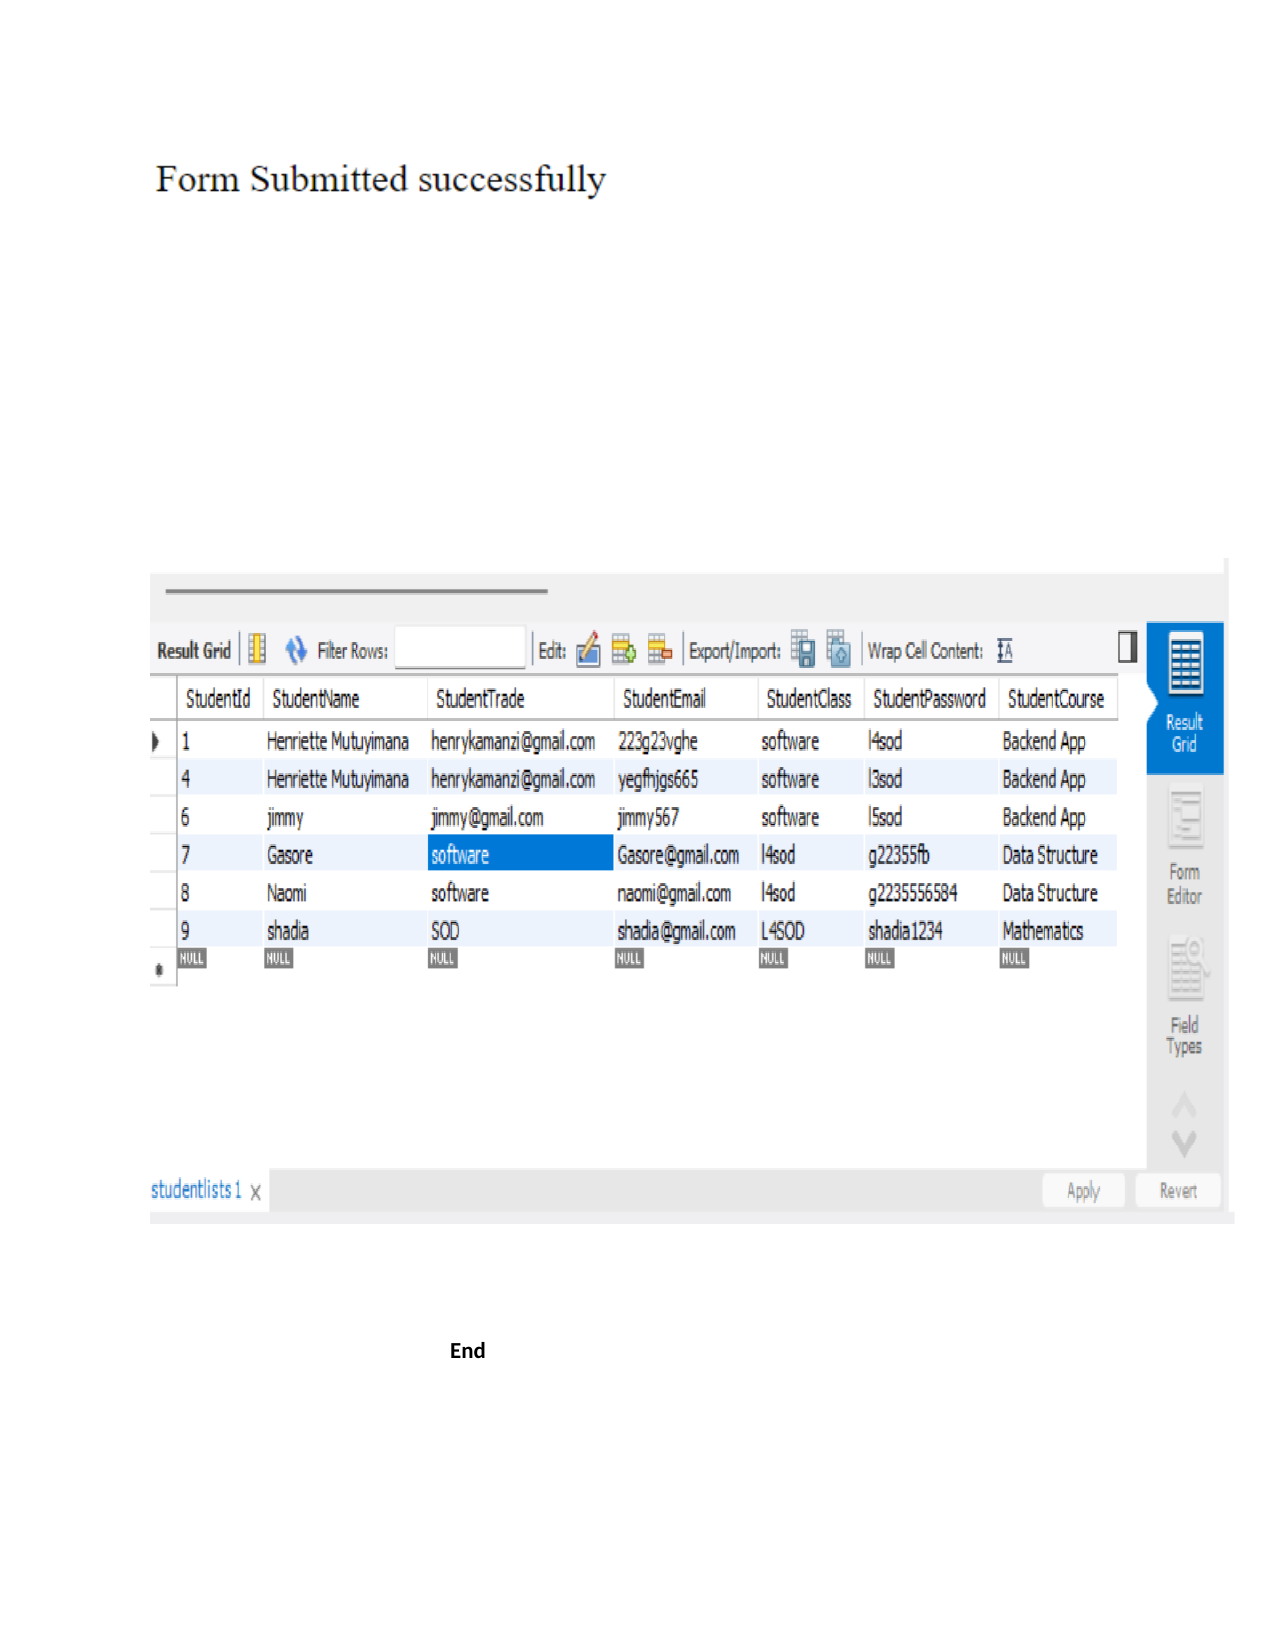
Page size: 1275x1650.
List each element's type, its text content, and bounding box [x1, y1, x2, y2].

picture [150, 150, 1098, 541]
text End [150, 1336, 1125, 1364]
picture [150, 558, 1235, 1224]
